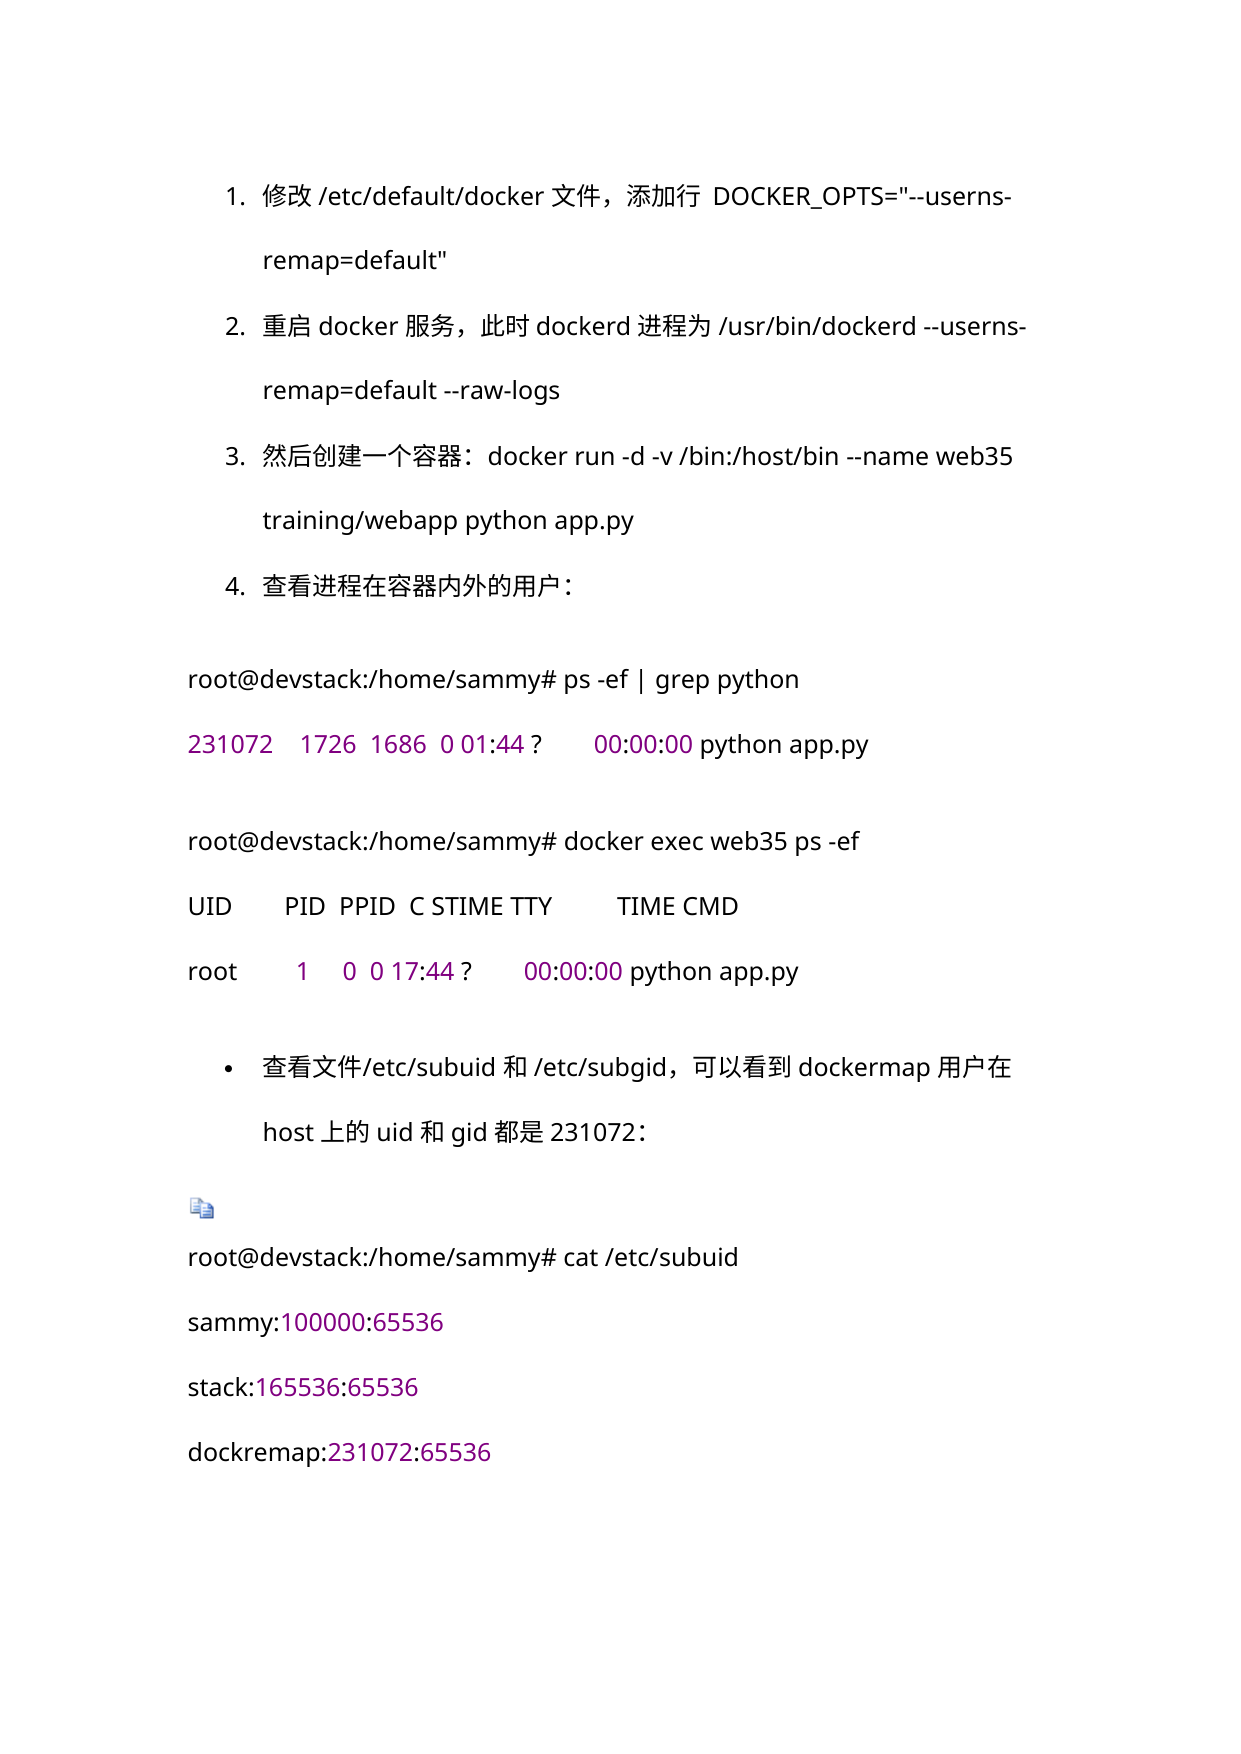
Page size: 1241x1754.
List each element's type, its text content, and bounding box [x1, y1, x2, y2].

text root 1 0 0 17:44 ? 00:00:00 python app.py [187, 939, 1053, 1004]
list 查看进程在容器内外的用户： [225, 552, 1053, 617]
list 重启 docker 服务，此时 dockerd 进程为 /usr/bin/dockerd --userns-remap=default --raw-logs [225, 292, 1053, 422]
list 修改 /etc/default/docker 文件，添加行 DOCKER_OPTS="--userns-remap=default" [225, 162, 1053, 292]
text UID PID PPID C STIME TTY TIME CMD [187, 874, 1053, 939]
picture [187, 1192, 219, 1224]
text root@devstack:/home/sammy# ps -ef | grep python [187, 646, 1053, 711]
text sammy:100000:65536 [187, 1289, 1053, 1354]
text stack:165536:65536 [187, 1354, 1053, 1419]
list 然后创建一个容器：docker run -d -v /bin:/host/bin --name web35 training/webapp python app.py [225, 422, 1053, 552]
text root@devstack:/home/sammy# cat /etc/subuid [187, 1224, 1053, 1289]
text root@devstack:/home/sammy# docker exec web35 ps -ef [187, 809, 1053, 874]
text 231072 1726 1686 0 01:44 ? 00:00:00 python app.py [187, 711, 1053, 776]
text dockremap:231072:65536 [187, 1419, 1053, 1484]
list 查看文件/etc/subuid 和 /etc/subgid，可以看到 dockermap 用户在host 上的 uid 和 gid 都是 231072： [225, 1033, 1053, 1163]
